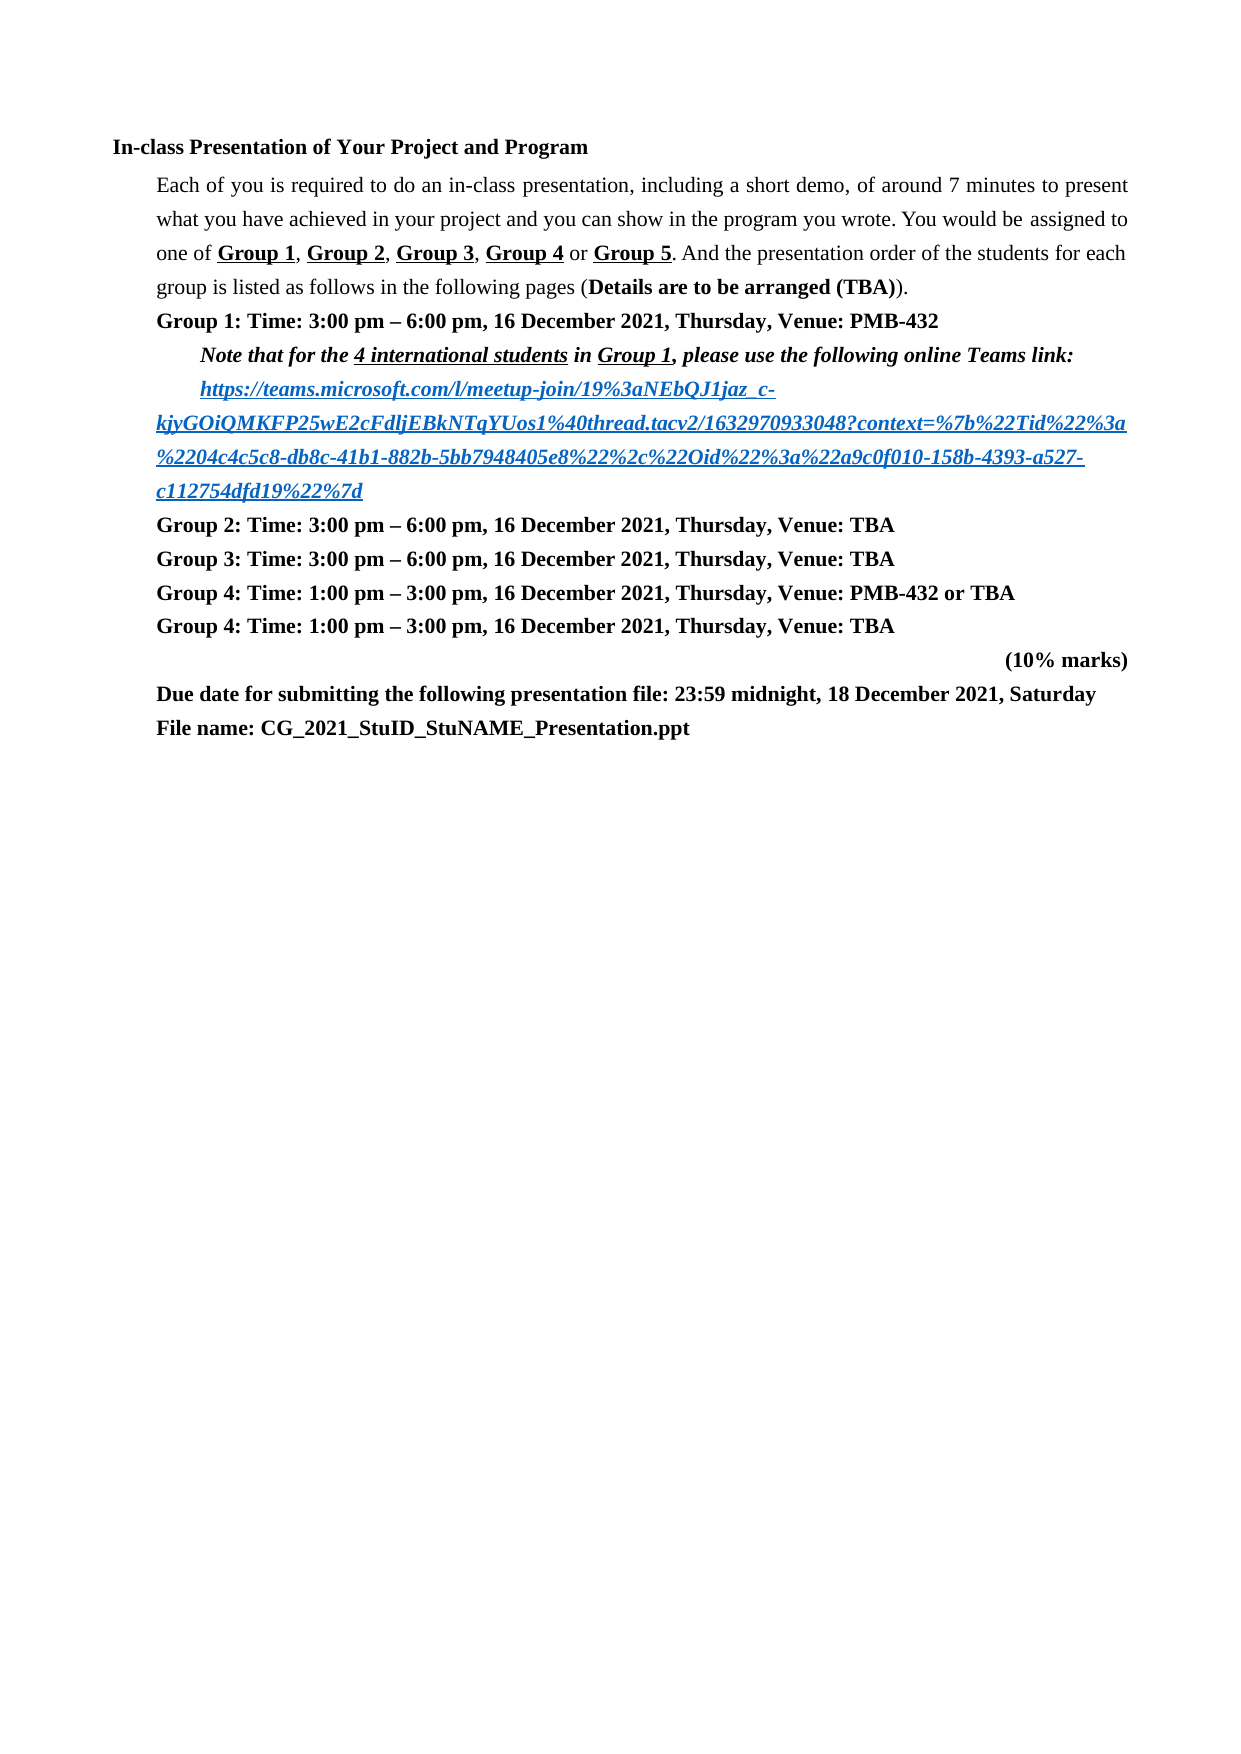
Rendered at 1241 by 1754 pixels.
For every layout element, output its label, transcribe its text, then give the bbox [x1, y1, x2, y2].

text Due date for submitting the following presentation file: 23:59 midnight, 18 December 2021, Saturday [156, 677, 1128, 711]
text Group 4: Time: 1:00 pm – 3:00 pm, 16 December 2021, Thursday, Venue: PMB-432 or TBA [156, 575, 1128, 609]
text Note that for the 4 international students in Group 1, please use the following online Teams link: [156, 337, 1128, 371]
text File name: CG_2021_StuID_StuNAME_Presentation.ppt [156, 711, 1128, 745]
text Group 2: Time: 3:00 pm – 6:00 pm, 16 December 2021, Thursday, Venue: TBA [156, 507, 1128, 541]
text Group 4: Time: 1:00 pm – 3:00 pm, 16 December 2021, Thursday, Venue: TBA [156, 609, 1128, 643]
list (10% marks) [200, 643, 1128, 677]
text Group 1: Time: 3:00 pm – 6:00 pm, 16 December 2021, Thursday, Venue: PMB-432 [156, 303, 1128, 337]
text https://teams.microsoft.com/l/meetup-join/19%3aNEbQJ1jaz_c-kjyGOiQMKFP25wE2cFdljEBkNTqYUos1%40thread.tacv2/1632970933048?context=%7b%22Tid%22%3a%2204c4c5c8-db8c-41b1-882b-5bb7948405e8%22%2c%22Oid%22%3a%22a9c0f010-158b-4393-a527-c112754dfd19%22%7d [156, 371, 1128, 507]
text Group 3: Time: 3:00 pm – 6:00 pm, 16 December 2021, Thursday, Venue: TBA [156, 541, 1128, 575]
text Each of you is required to do an in-class presentation, including a short demo, of around 7 minutes to present what you have achieved in your project and you can show in the program you wrote. You would be assigned to one of Group 1, Group 2, Group 3, Group 4 or Group 5. And the presentation order of the students for each group is listed as follows in the following pages (Details are to be arranged (TBA)). [156, 168, 1128, 303]
subtitle In-class Presentation of Your Project and Program [112, 130, 1128, 164]
